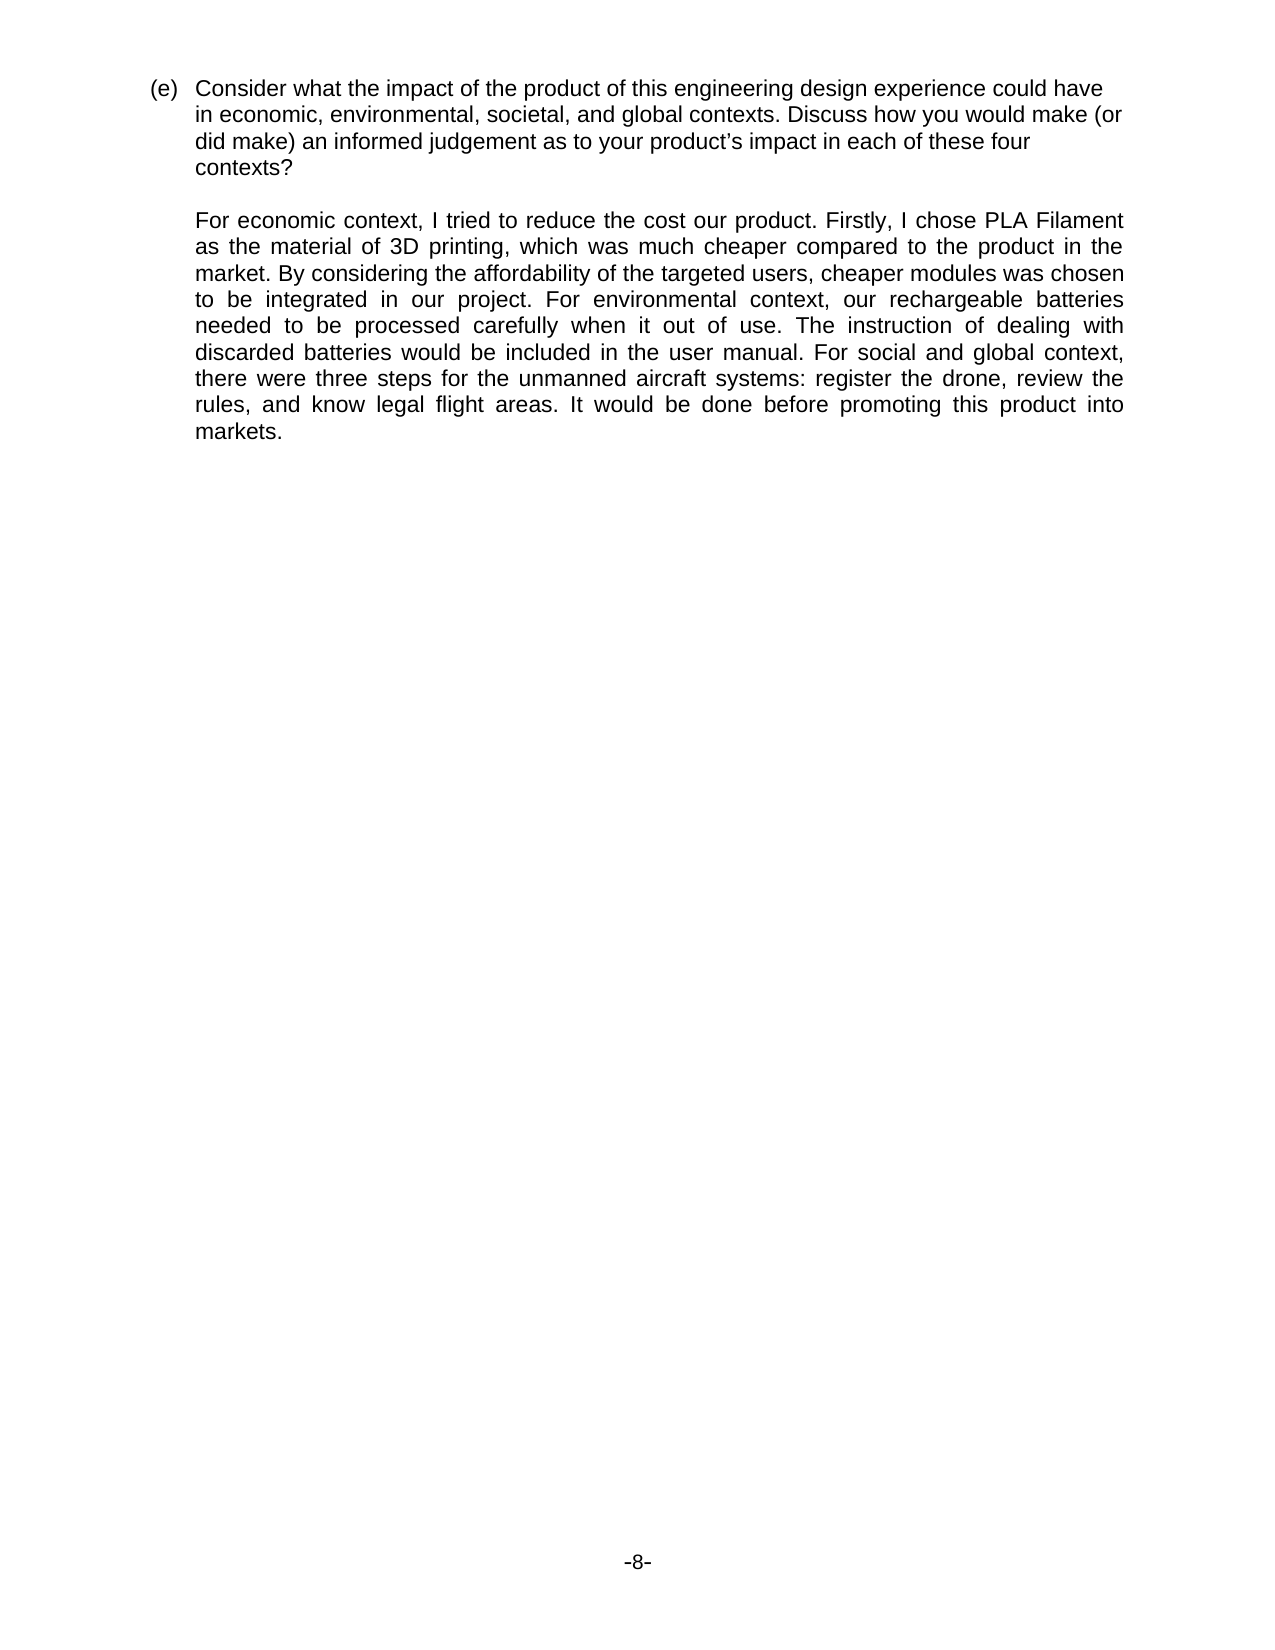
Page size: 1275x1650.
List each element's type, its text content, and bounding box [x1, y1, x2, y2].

list Consider what the impact of the product of this engineering design experience could have in economic, environmental, societal, and global contexts. Discuss how you would make (or did make) an informed judgement as to your product’s impact in each of these four contexts? [150, 75, 1125, 180]
subtitle For economic context, I tried to reduce the cost our product. Firstly, I chose PLA Filament as the material of 3D printing, which was much cheaper compared to the product in the market. By considering the affordability of the targeted users, cheaper modules was chosen to be integrated in our project. For environmental context, our rechargeable batteries needed to be processed carefully when it out of use. The instruction of dealing with discarded batteries would be included in the user manual. For social and global context, there were three steps for the unmanned aircraft systems: register the drone, review the rules, and know legal flight areas. It would be done before promoting this product into markets. [195, 207, 1125, 444]
